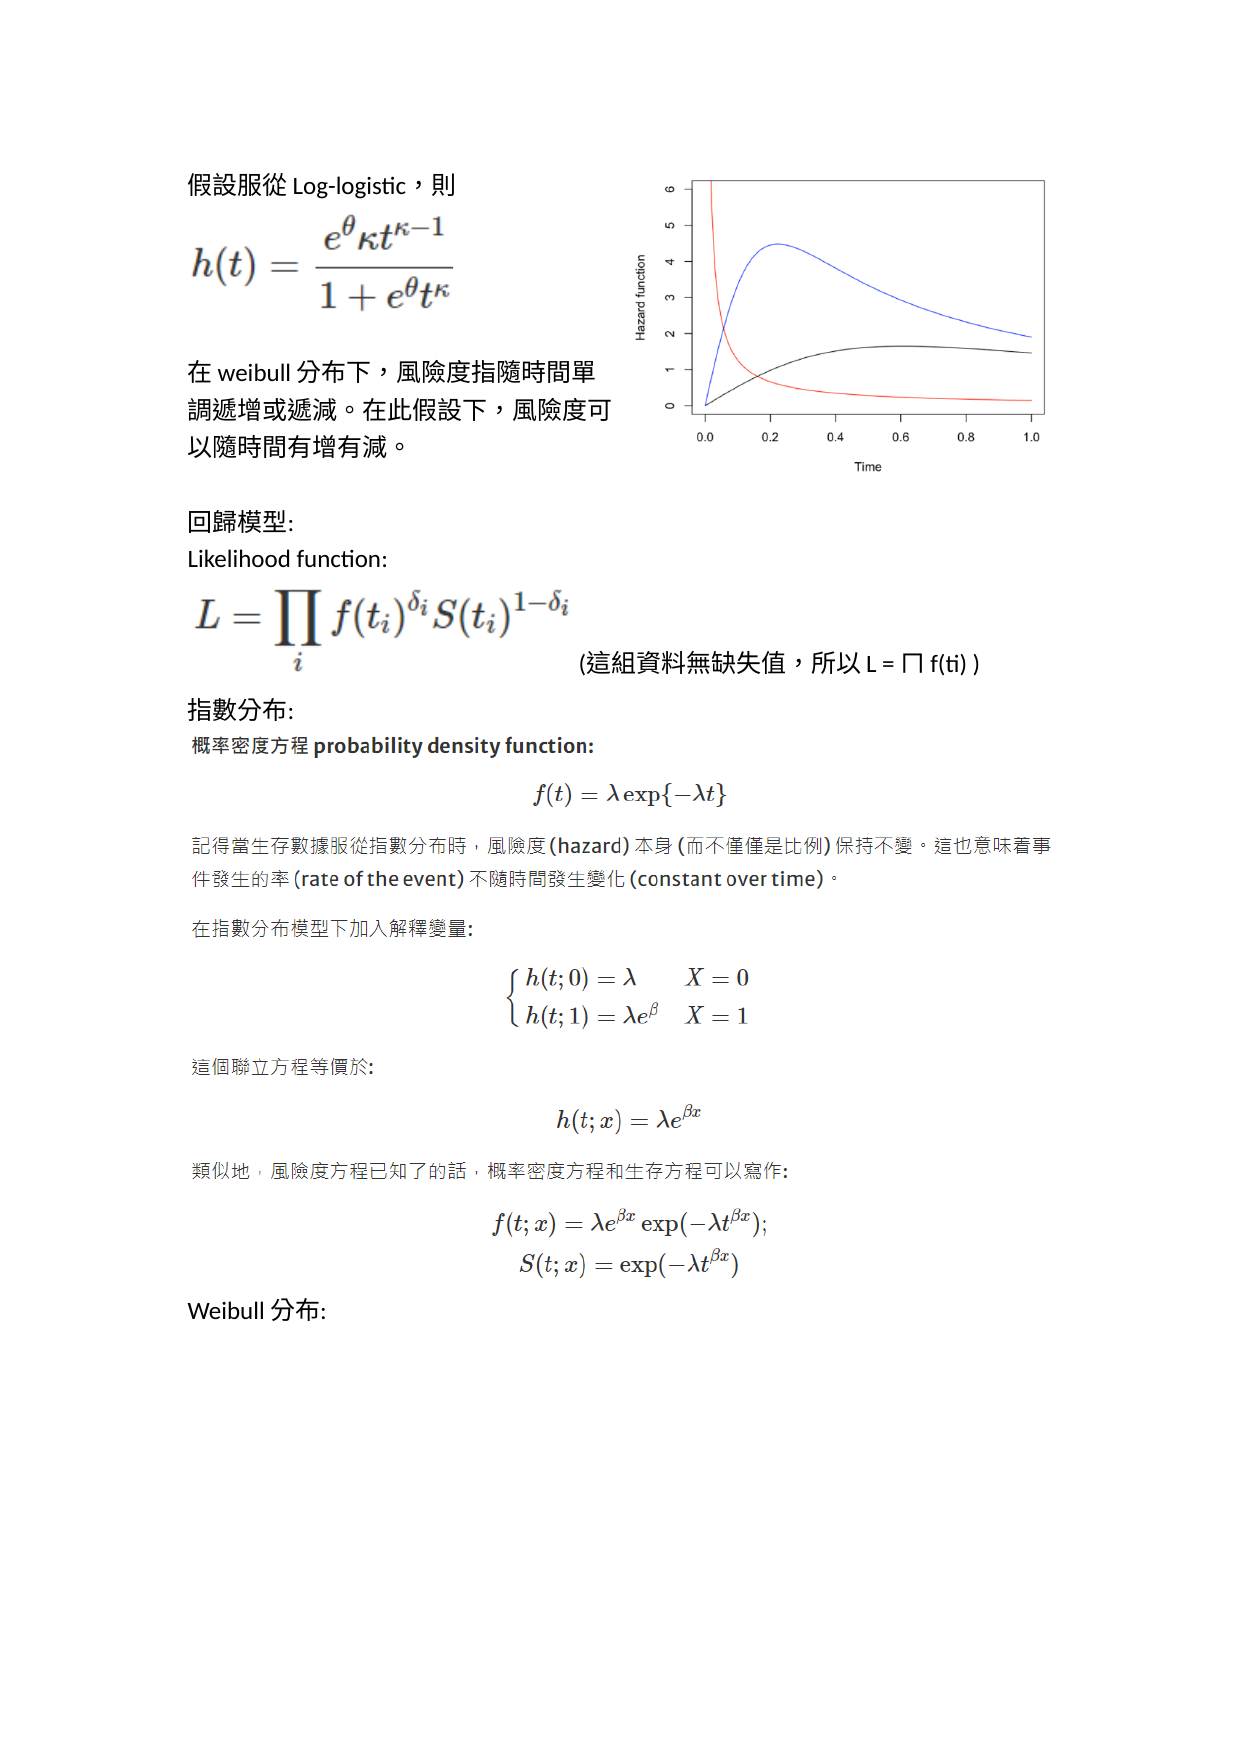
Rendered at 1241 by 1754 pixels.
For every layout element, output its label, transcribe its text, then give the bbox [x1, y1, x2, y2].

text 回歸模型: [187, 502, 1053, 539]
text 指數分布: [187, 689, 1053, 727]
text 假設服從Log-logistic，則 [187, 164, 631, 202]
picture [631, 164, 1053, 476]
picture [187, 577, 579, 673]
text Weibull分布: [187, 1289, 1053, 1327]
text Likelihood function: [187, 539, 1053, 577]
text 在weibull分布下，風險度指隨時間單調遞增或遞減。在此假設下，風險度可以隨時間有增有減。 [187, 352, 631, 464]
picture [187, 202, 454, 324]
picture [187, 727, 1053, 1283]
